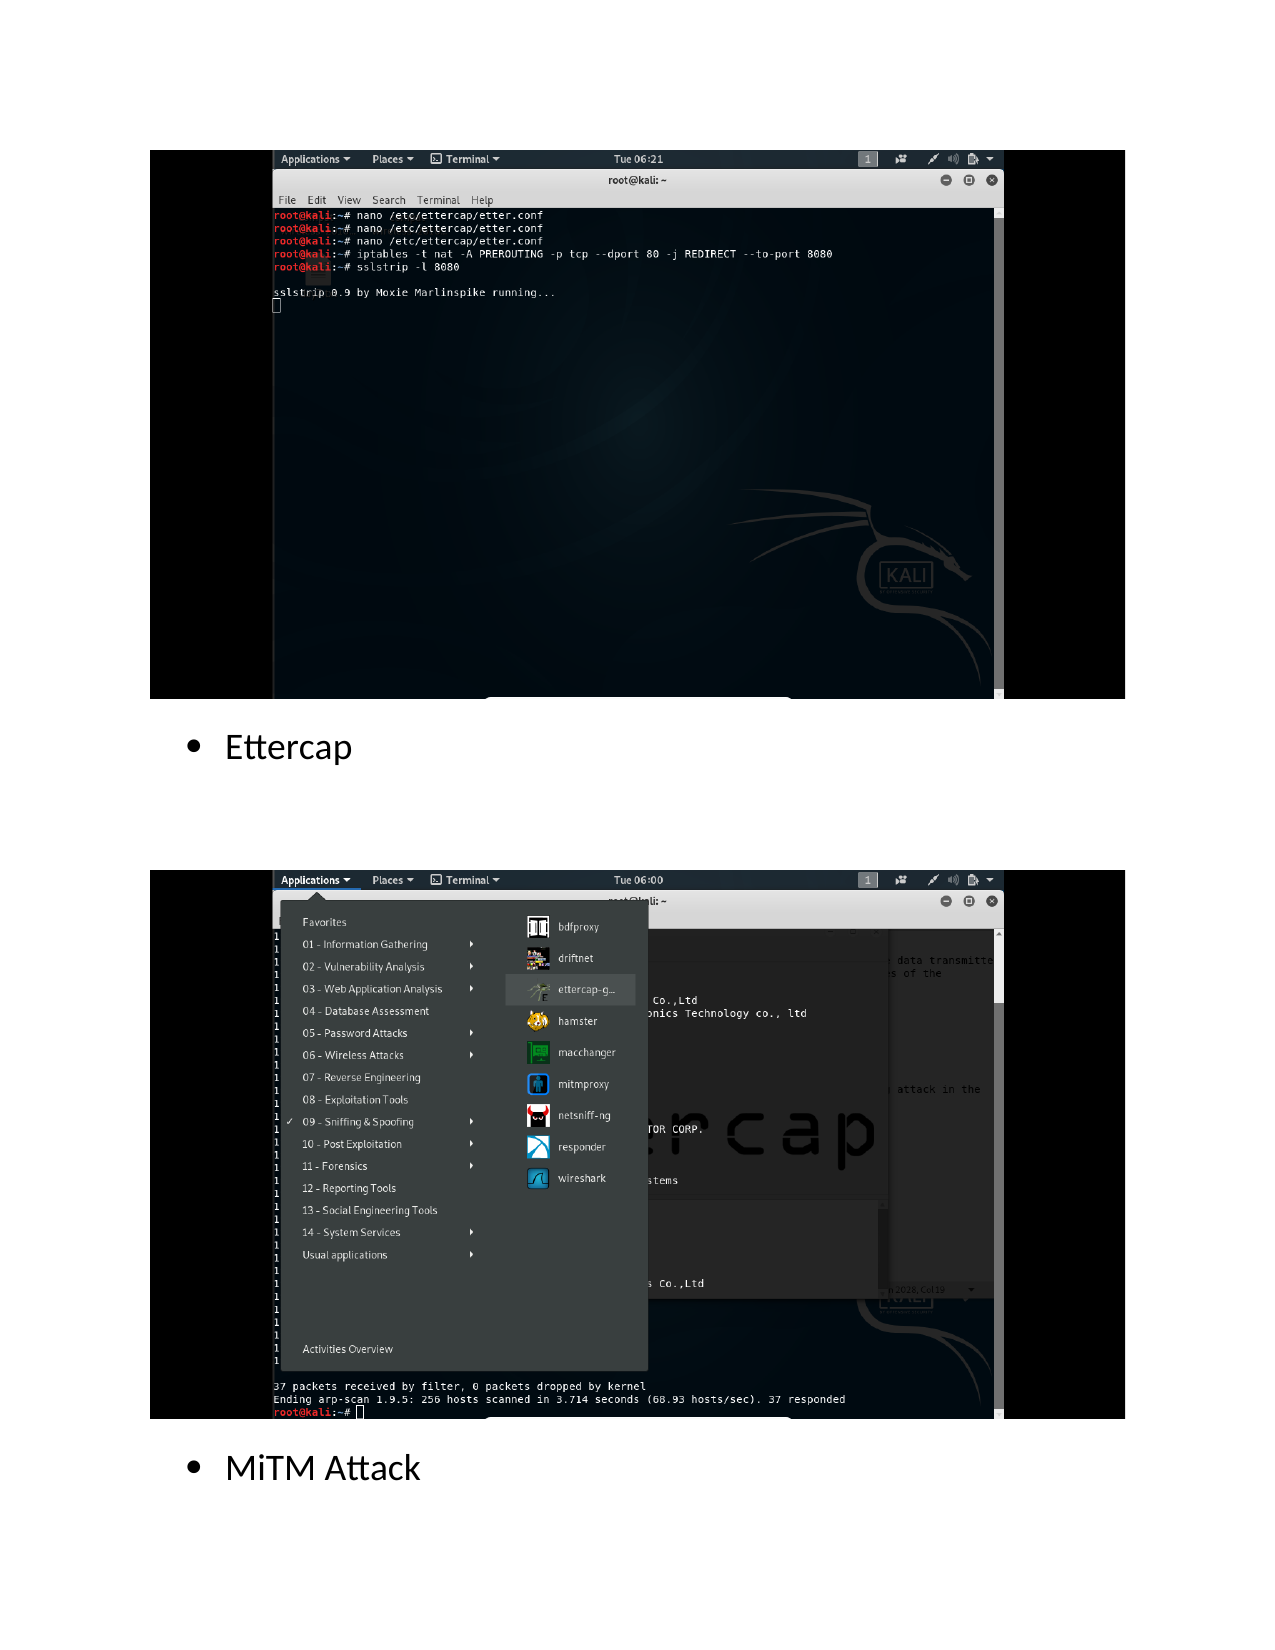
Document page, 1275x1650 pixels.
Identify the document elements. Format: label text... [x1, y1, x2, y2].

picture [150, 870, 1125, 1419]
list Ettercap [187, 723, 1125, 769]
picture [150, 150, 1125, 699]
list MiTM Attack [187, 1444, 1125, 1489]
